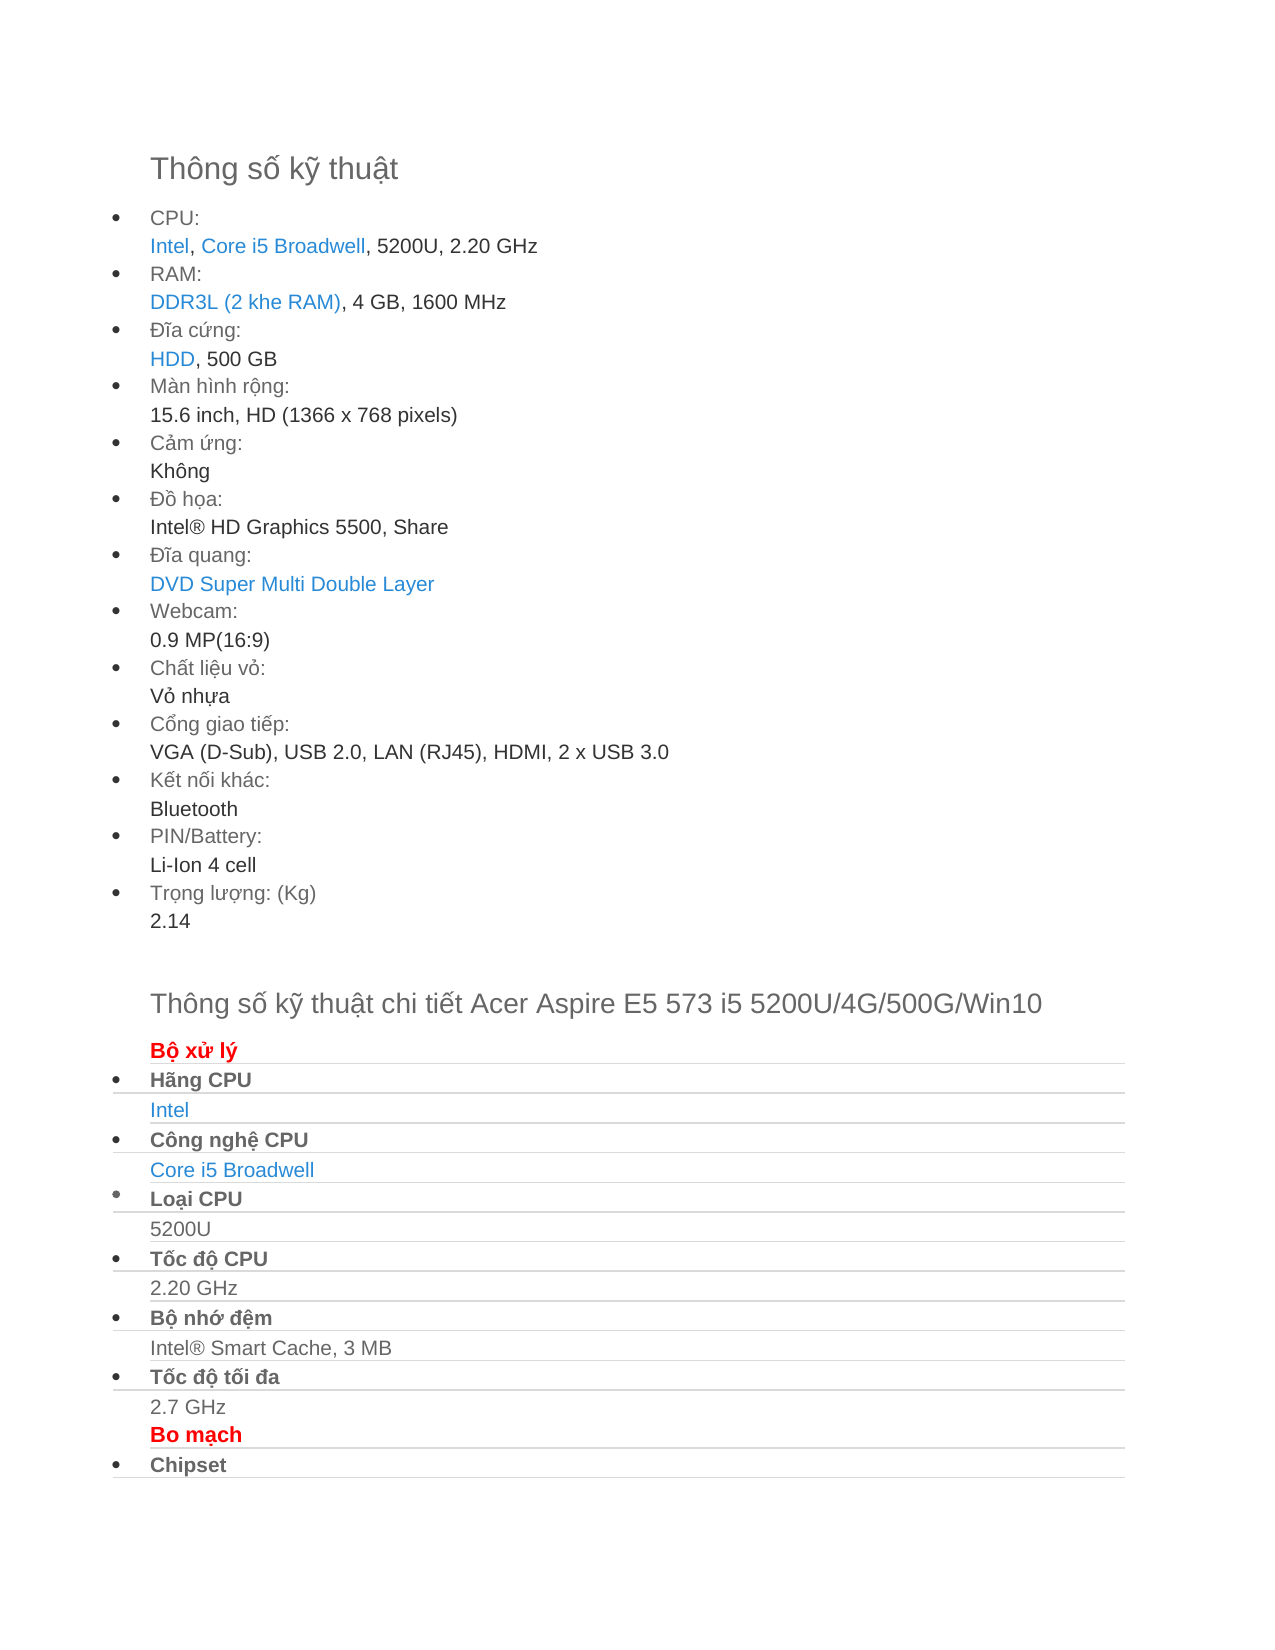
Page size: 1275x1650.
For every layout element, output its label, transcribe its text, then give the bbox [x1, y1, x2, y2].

list Hãng CPU [112, 1064, 1125, 1094]
list RAM: [112, 258, 1125, 286]
subtitle Thông số kỹ thuật chi tiết Acer Aspire E5 573 i5 5200U/4G/500G/Win10 [150, 986, 1125, 1019]
text 0.9 MP(16:9) [150, 623, 1125, 652]
list Cổng giao tiếp: [112, 708, 1125, 736]
list Đĩa cứng: [112, 314, 1125, 342]
text 2.7 GHz [150, 1391, 1125, 1419]
text DVD Super Multi Double Layer [150, 567, 1125, 595]
text Intel® Smart Cache, 3 MB [150, 1331, 1125, 1360]
list Bộ nhớ đệm [112, 1302, 1125, 1331]
text Bo mạch [150, 1419, 1125, 1447]
text Bluetooth [150, 792, 1125, 820]
list Tốc độ CPU [112, 1242, 1125, 1272]
list Chất liệu vỏ: [112, 652, 1125, 680]
list Công nghệ CPU [112, 1124, 1125, 1153]
text Thông số kỹ thuật [150, 150, 1125, 186]
list Đĩa quang: [112, 539, 1125, 567]
text Li-Ion 4 cell [150, 848, 1125, 877]
text 2.14 [150, 905, 1125, 933]
text Core i5 Broadwell [150, 1153, 1125, 1182]
text 15.6 inch, HD (1366 x 768 pixels) [150, 398, 1125, 427]
list Kết nối khác: [112, 764, 1125, 792]
text Vỏ nhựa [150, 680, 1125, 708]
list PIN/Battery: [112, 820, 1125, 848]
list Trọng lượng: (Kg) [112, 877, 1125, 905]
text DDR3L (2 khe RAM), 4 GB, 1600 MHz [150, 286, 1125, 314]
text 5200U [150, 1213, 1125, 1241]
list Chipset [112, 1449, 1125, 1478]
list Cảm ứng: [112, 427, 1125, 455]
list CPU: [112, 202, 1125, 230]
text VGA (D-Sub), USB 2.0, LAN (RJ45), HDMI, 2 x USB 3.0 [150, 736, 1125, 764]
text Không [150, 455, 1125, 483]
text HDD, 500 GB [150, 342, 1125, 370]
text 2.20 GHz [150, 1272, 1125, 1300]
list Tốc độ tối đa [112, 1361, 1125, 1391]
list Loại CPU [112, 1183, 1125, 1213]
list Màn hình rộng: [112, 370, 1125, 398]
text Intel [150, 1094, 1125, 1122]
list Đồ họa: [112, 483, 1125, 511]
text Bộ xử lý [150, 1034, 1125, 1063]
text Intel® HD Graphics 5500, Share [150, 511, 1125, 539]
list Webcam: [112, 595, 1125, 623]
text Intel, Core i5 Broadwell, 5200U, 2.20 GHz [150, 230, 1125, 258]
